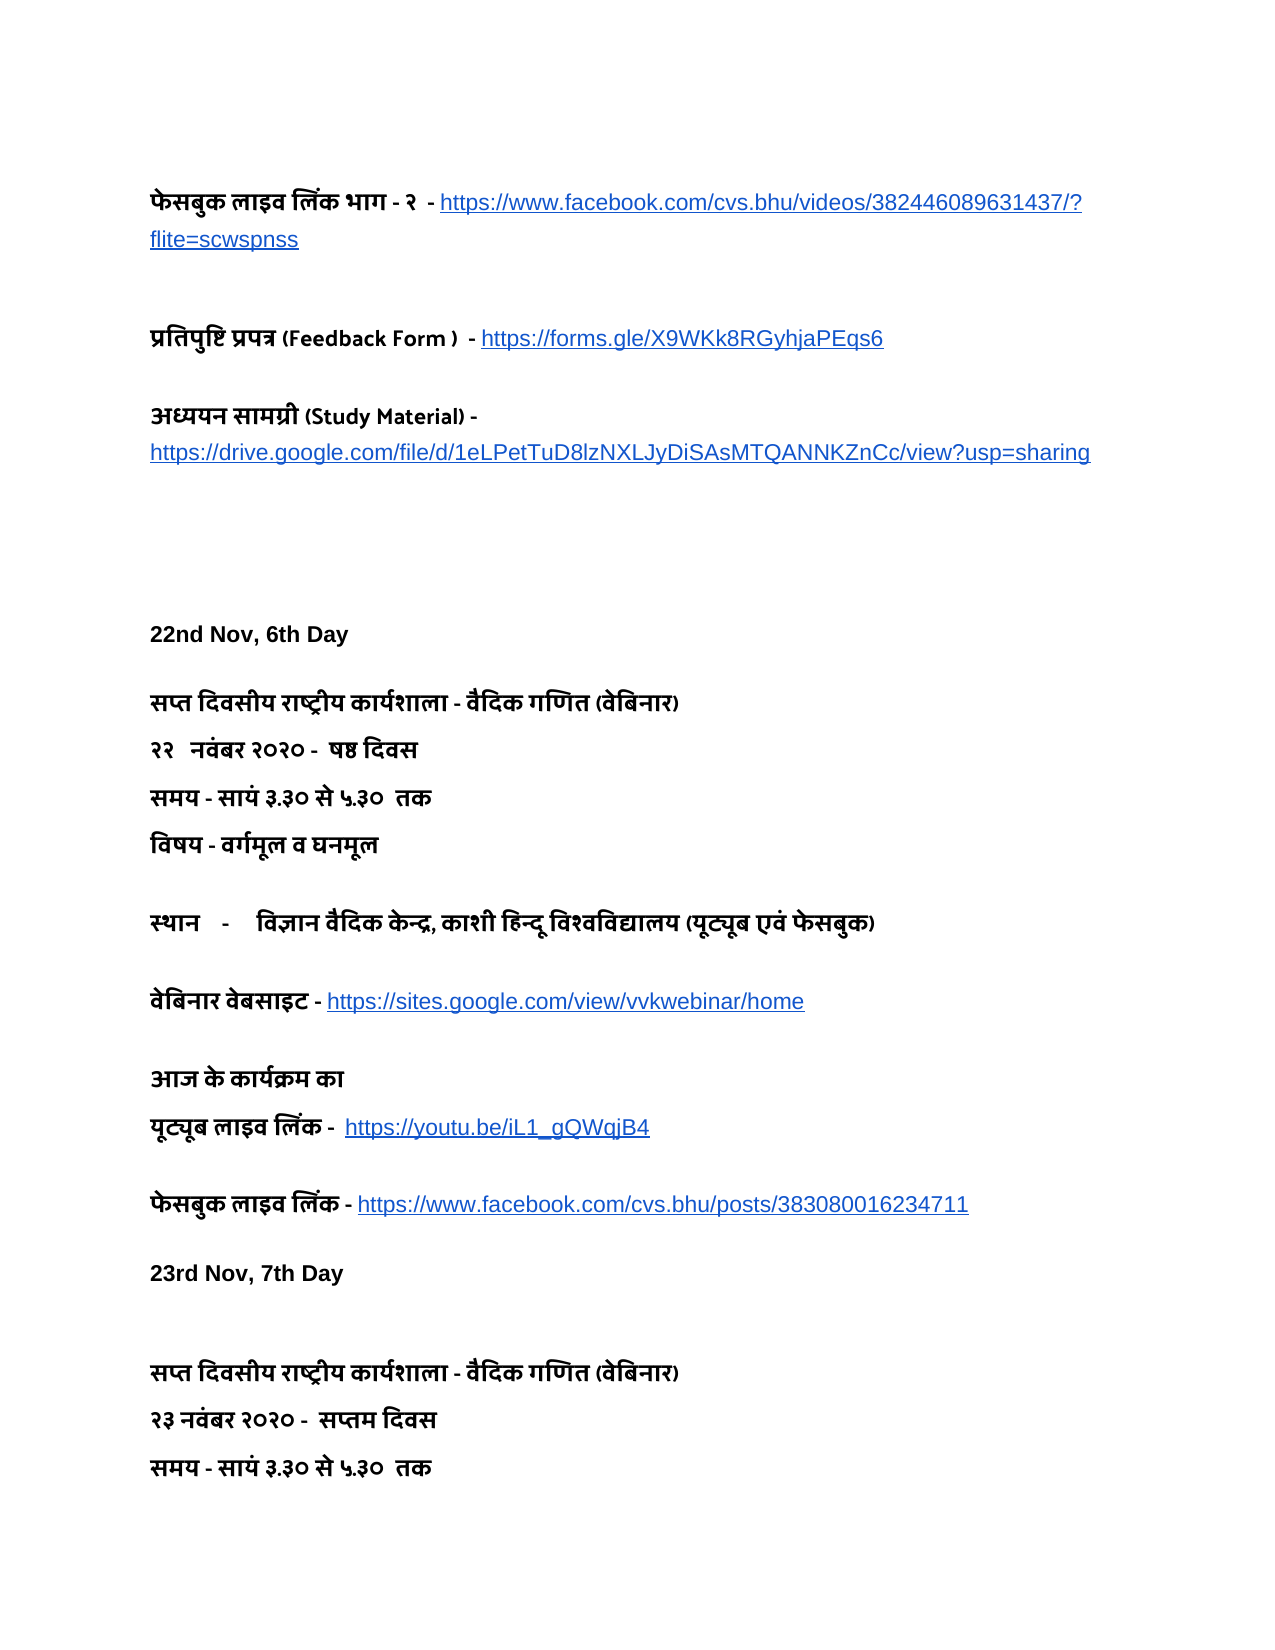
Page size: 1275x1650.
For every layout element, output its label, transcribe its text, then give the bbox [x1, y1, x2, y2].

text यूट्यूब लाइव लिंक - https://youtu.be/iL1_gQWqjB4 [150, 1105, 1125, 1146]
text आज के कार्यक्रम का [150, 1057, 1125, 1099]
text सप्त दिवसीय राष्ट्रीय कार्यशाला - वैदिक गणित (वेबिनार) [150, 681, 1125, 722]
text विषय - वर्गमूल व घनमूल [150, 824, 1125, 865]
text समय - सायं ३.३० से ५.३० तक [150, 1446, 1125, 1488]
text 22nd Nov, 6th Day [150, 621, 1125, 647]
text प्रतिपुष्टि प्रपत्र (Feedback Form ) - https://forms.gle/X9WKk8RGyhjaPEqs6 [150, 316, 1125, 358]
text फेसबुक लाइव लिंक भाग - २ - https://www.facebook.com/cvs.bhu/videos/382446089631437/?flite=scwspnss [150, 180, 1125, 252]
text 23rd Nov, 7th Day [150, 1260, 1125, 1287]
text फेसबुक लाइव लिंक - https://www.facebook.com/cvs.bhu/posts/383080016234711 [150, 1183, 1125, 1224]
text २२ नवंबर २०२० - षष्ठ दिवस [150, 728, 1125, 770]
text २३ नवंबर २०२० - सप्तम दिवस [150, 1399, 1125, 1440]
text अध्ययन सामग्री (Study Material) - https://drive.google.com/file/d/1eLPetTuD8lzNXLJyDiSAsMTQANNKZnCc/view?usp=sharing [150, 394, 1125, 466]
text स्थान - विज्ञान वैदिक केन्द्र, काशी हिन्दू विश्वविद्यालय (यूट्यूब एवं फेसबुक) [150, 902, 1125, 943]
text समय - सायं ३.३० से ५.३० तक [150, 776, 1125, 818]
text वेबिनार वेबसाइट - https://sites.google.com/view/vvkwebinar/home [150, 979, 1125, 1021]
text सप्त दिवसीय राष्ट्रीय कार्यशाला - वैदिक गणित (वेबिनार) [150, 1351, 1125, 1392]
